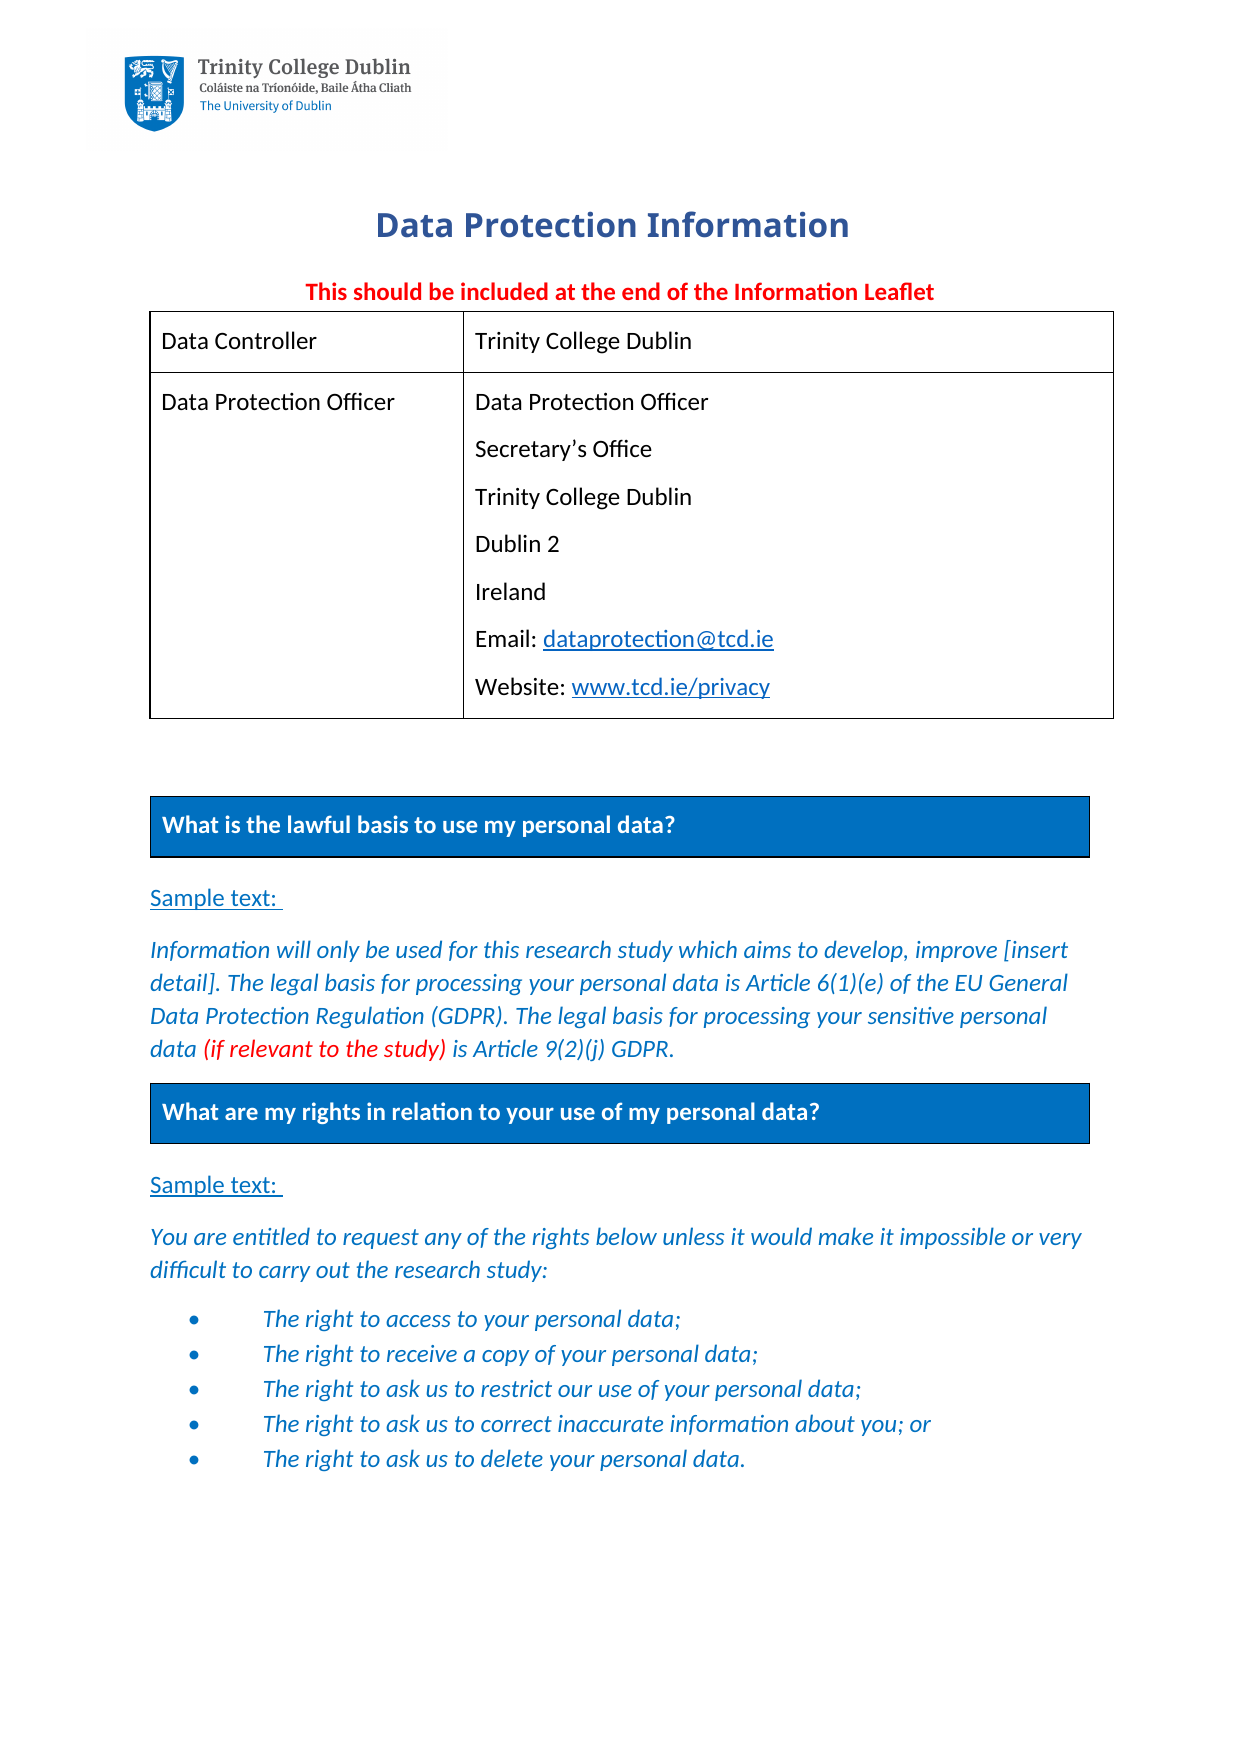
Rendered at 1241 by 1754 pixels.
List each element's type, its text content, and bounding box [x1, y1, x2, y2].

text Sample text: [150, 882, 1090, 913]
text Sample text: [150, 1169, 1090, 1200]
table_header Trinity College Dublin [464, 312, 1113, 372]
text This should be included at the end of the Information Leaflet [150, 276, 1090, 307]
list The right to access to your personal data; [187, 1303, 1090, 1334]
list The right to ask us to restrict our use of your personal data; [187, 1373, 1090, 1404]
text Information will only be used for this research study which aims to develop, improve [insert detail]. The legal basis for processing your personal data is Article 6(1)(e) of the EU General Data Protection Regulation (GDPR). The legal basis for processing your sensitive personal data (if relevant to the study) is Article 9(2)(j) GDPR. [150, 934, 1090, 1063]
list The right to ask us to delete your personal data. [187, 1443, 1090, 1474]
table_cell Data Protection Officer Secretary’s Office Trinity College Dublin Dublin 2 Ireland Email: dataprotection@tcd.ie Website: www.tcd.ie/privacy [464, 373, 1113, 718]
table_header What are my rights in relation to your use of my personal data? [151, 1084, 1089, 1143]
text You are entitled to request any of the rights below unless it would make it impossible or very difficult to carry out the research study: [150, 1221, 1090, 1284]
table_cell Data Protection Officer [151, 373, 463, 718]
picture [86, 28, 448, 151]
list The right to ask us to correct inaccurate information about you; or [187, 1408, 1090, 1439]
table_header Data Controller [151, 312, 463, 372]
subtitle Data Protection Information [135, 202, 1090, 248]
table_header What is the lawful basis to use my personal data? [151, 797, 1089, 856]
list The right to receive a copy of your personal data; [187, 1338, 1090, 1369]
